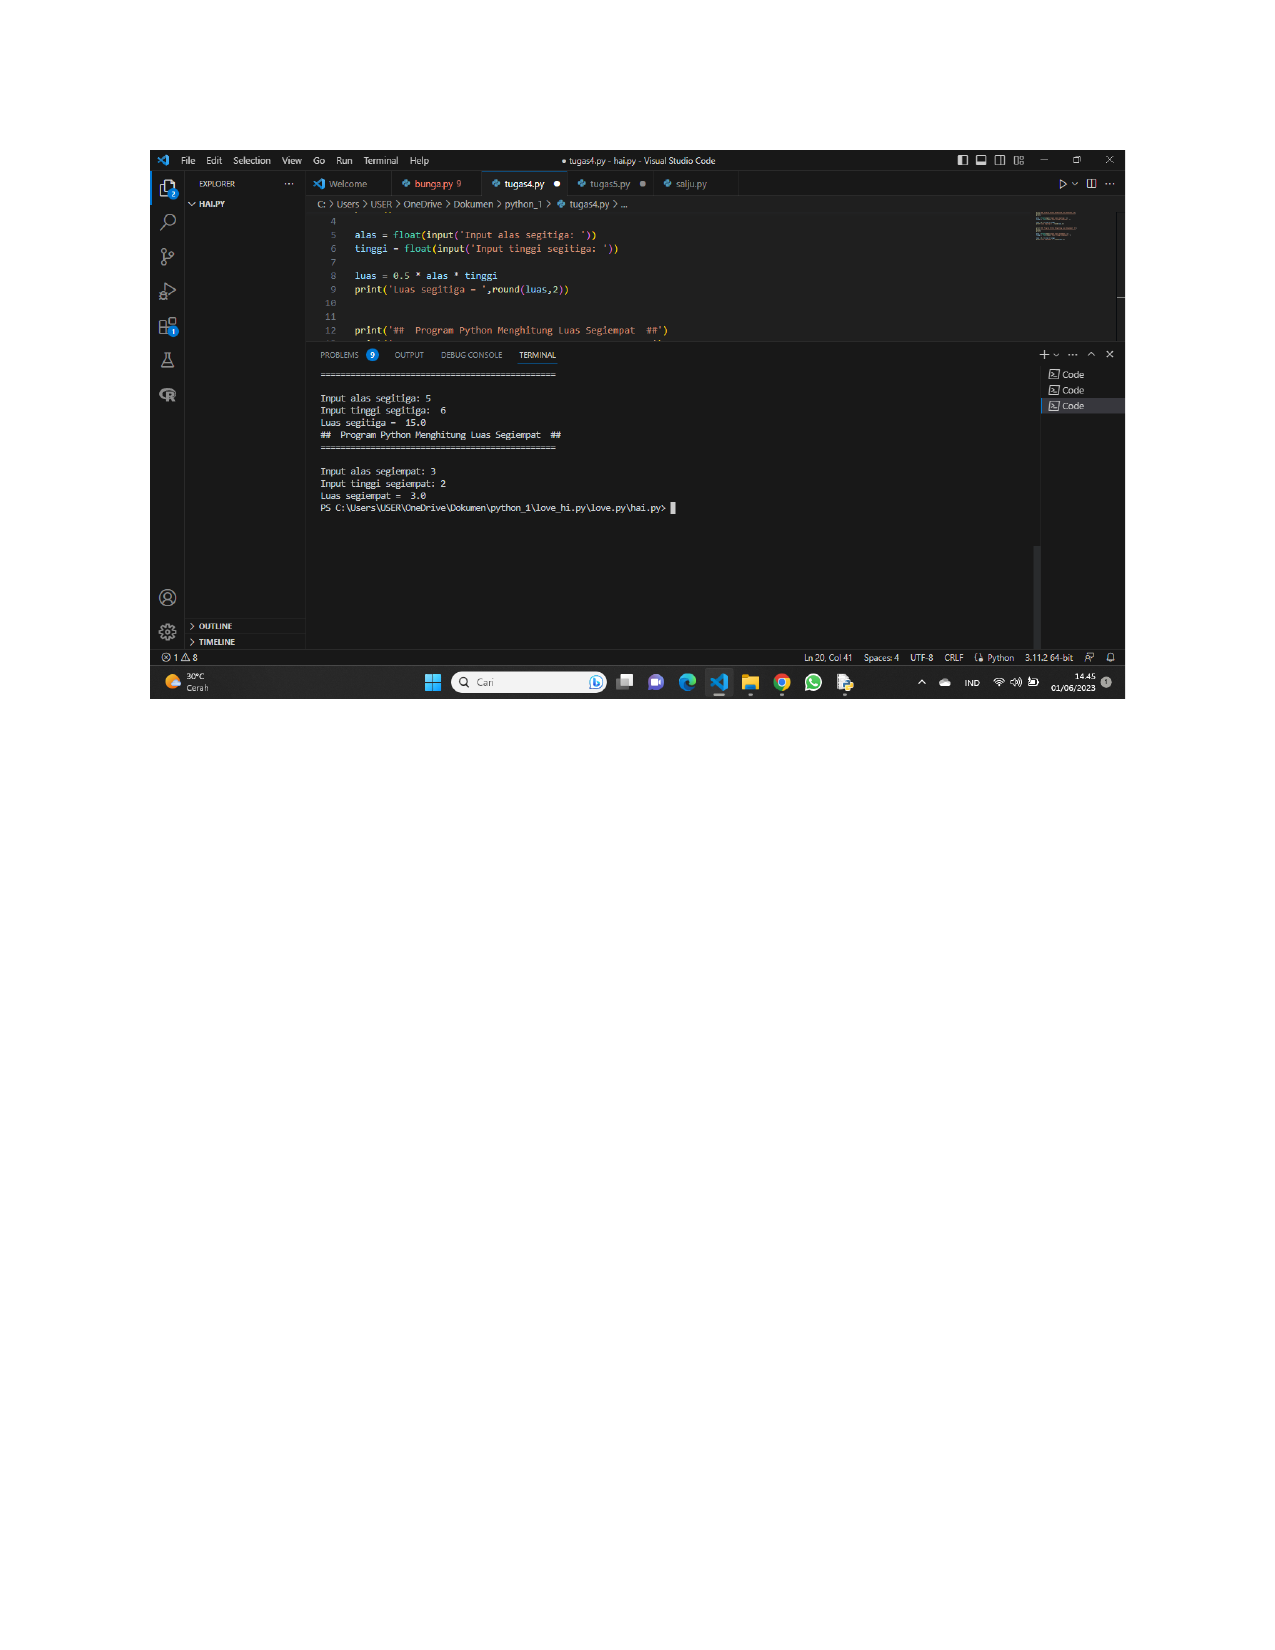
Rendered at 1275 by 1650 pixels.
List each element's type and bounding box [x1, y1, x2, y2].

picture [150, 150, 1125, 699]
